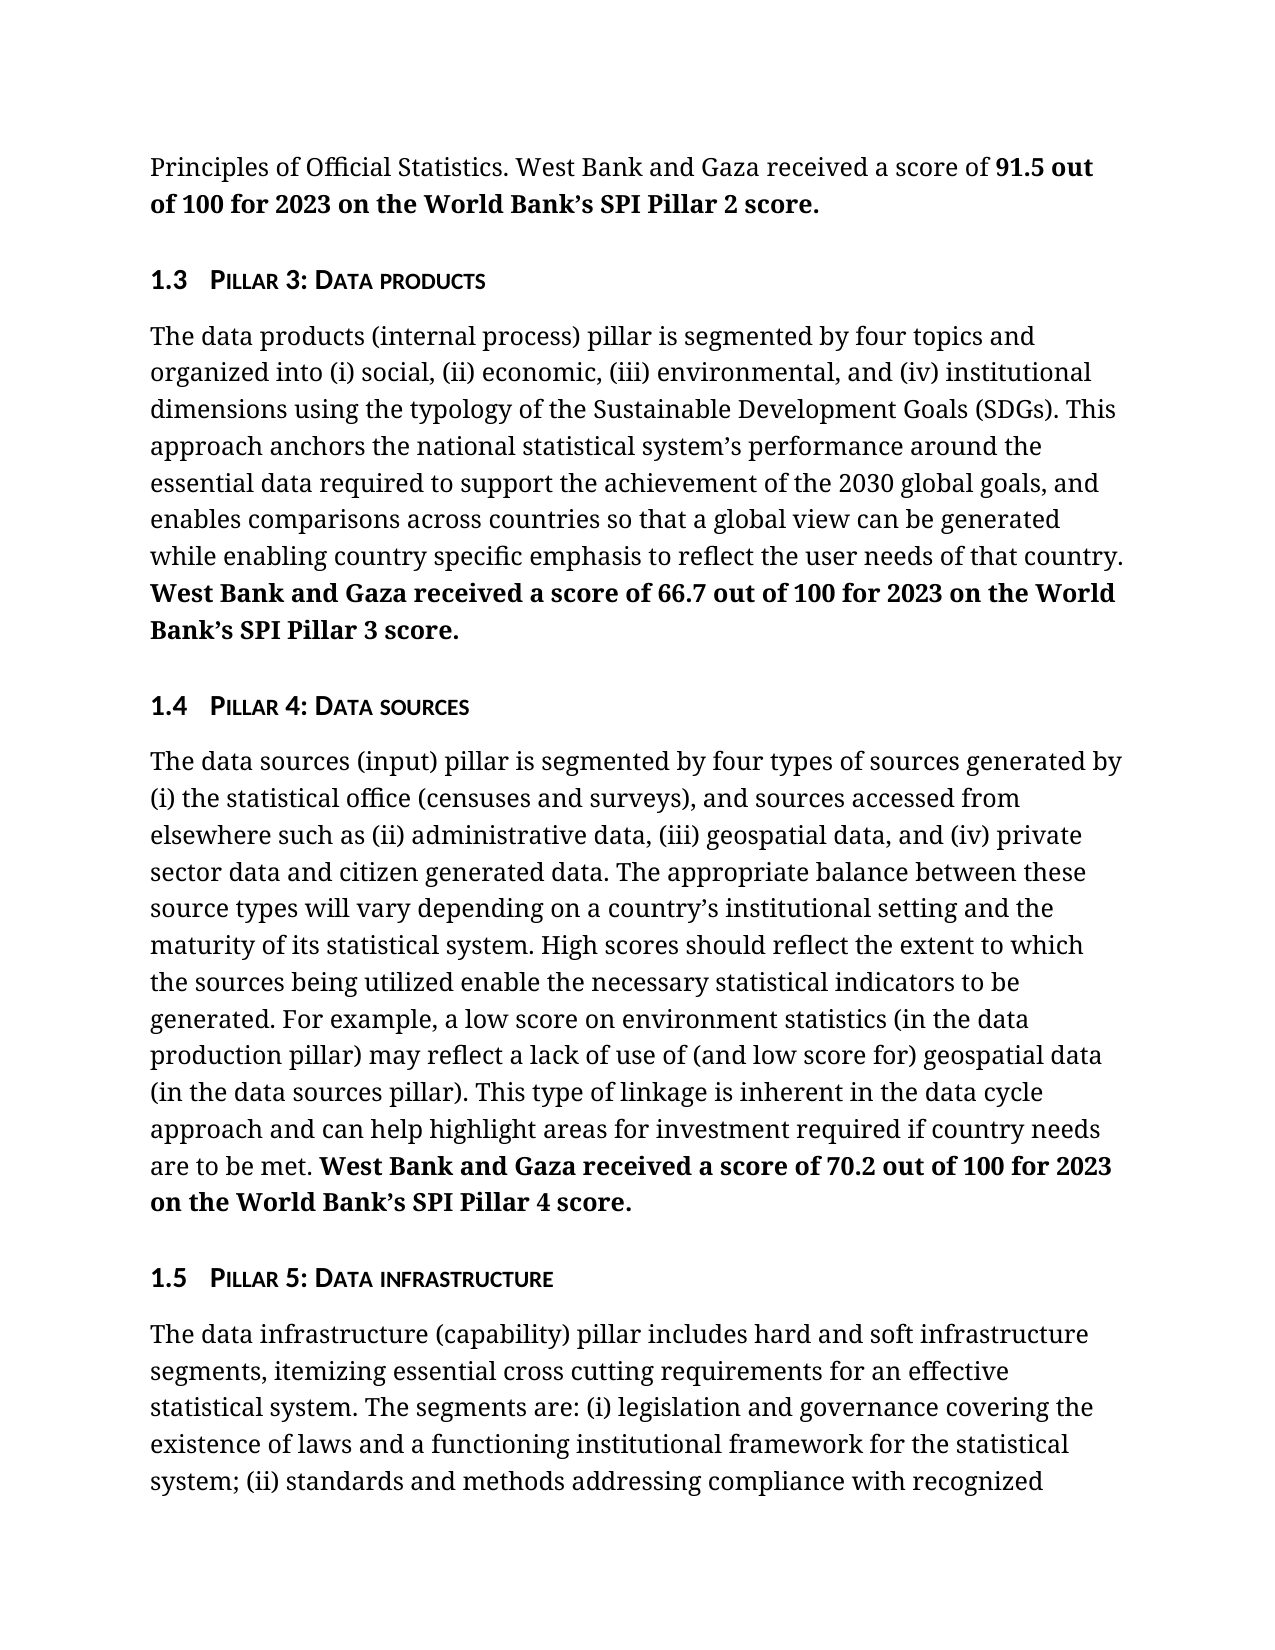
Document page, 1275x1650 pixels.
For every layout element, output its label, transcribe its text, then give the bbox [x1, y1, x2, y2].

text The data sources (input) pillar is segmented by four types of sources generated by (i) the statistical office (censuses and surveys), and sources accessed from elsewhere such as (ii) administrative data, (iii) geospatial data, and (iv) private sector data and citizen generated data. The appropriate balance between these source types will vary depending on a country’s institutional setting and the maturity of its statistical system. High scores should reflect the extent to which the sources being utilized enable the necessary statistical indicators to be generated. For example, a low score on environment statistics (in the data production pillar) may reflect a lack of use of (and low score for) geospatial data (in the data sources pillar). This type of linkage is inherent in the data cycle approach and can help highlight areas for investment required if country needs are to be met. West Bank and Gaza received a score of 70.2 out of 100 for 2023 on the World Bank’s SPI Pillar 4 score. [150, 744, 1125, 1219]
subtitle Pillar 5: Data infrastructure [150, 1259, 1125, 1295]
subtitle Pillar 4: Data sources [150, 687, 1125, 722]
text The data products (internal process) pillar is segmented by four topics and organized into (i) social, (ii) economic, (iii) environmental, and (iv) institutional dimensions using the typology of the Sustainable Development Goals (SDGs). This approach anchors the national statistical system’s performance around the essential data required to support the achievement of the 2030 global goals, and enables comparisons across countries so that a global view can be generated while enabling country specific emphasis to reflect the user needs of that country. West Bank and Gaza received a score of 66.7 out of 100 for 2023 on the World Bank’s SPI Pillar 3 score. [150, 318, 1125, 646]
subtitle Pillar 3: Data products [150, 261, 1125, 297]
